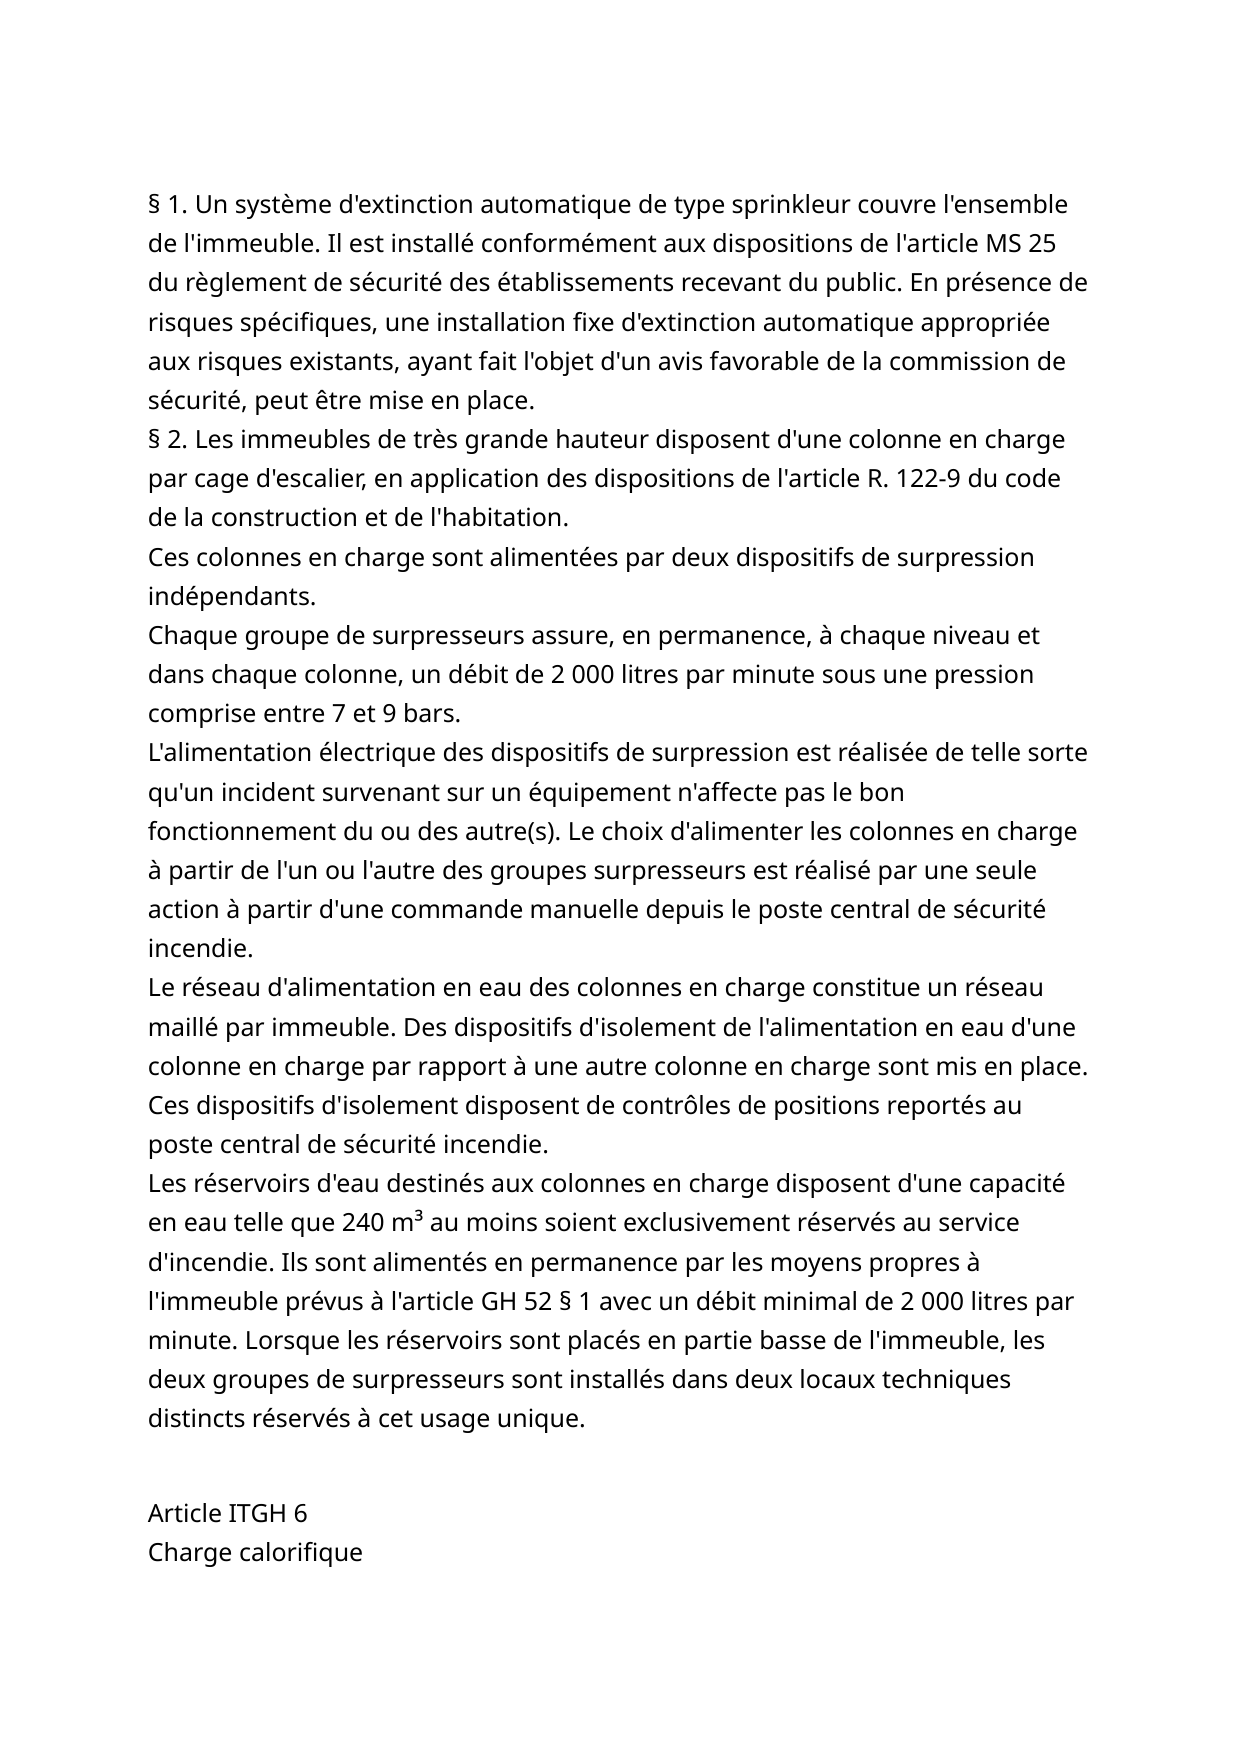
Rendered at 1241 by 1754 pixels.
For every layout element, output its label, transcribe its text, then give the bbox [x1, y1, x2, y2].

text Article ITGH 6 Charge calorifique [148, 1457, 1093, 1569]
text § 1. Un système d'extinction automatique de type sprinkleur couvre l'ensemble de l'immeuble. Il est installé conformément aux dispositions de l'article MS 25 du règlement de sécurité des établissements recevant du public. En présence de risques spécifiques, une installation fixe d'extinction automatique appropriée aux risques existants, ayant fait l'objet d'un avis favorable de la commission de sécurité, peut être mise en place. § 2. Les immeubles de très grande hauteur disposent d'une colonne en charge par cage d'escalier, en application des dispositions de l'article R. 122-9 du code de la construction et de l'habitation. Ces colonnes en charge sont alimentées par deux dispositifs de surpression indépendants. Chaque groupe de surpresseurs assure, en permanence, à chaque niveau et dans chaque colonne, un débit de 2 000 litres par minute sous une pression comprise entre 7 et 9 bars. L'alimentation électrique des dispositifs de surpression est réalisée de telle sorte qu'un incident survenant sur un équipement n'affecte pas le bon fonctionnement du ou des autre(s). Le choix d'alimenter les colonnes en charge à partir de l'un ou l'autre des groupes surpresseurs est réalisé par une seule action à partir d'une commande manuelle depuis le poste central de sécurité incendie. Le réseau d'alimentation en eau des colonnes en charge constitue un réseau maillé par immeuble. Des dispositifs d'isolement de l'alimentation en eau d'une colonne en charge par rapport à une autre colonne en charge sont mis en place. Ces dispositifs d'isolement disposent de contrôles de positions reportés au poste central de sécurité incendie. Les réservoirs d'eau destinés aux colonnes en charge disposent d'une capacité en eau telle que 240 m³ au moins soient exclusivement réservés au service d'incendie. Ils sont alimentés en permanence par les moyens propres à l'immeuble prévus à l'article GH 52 § 1 avec un débit minimal de 2 000 litres par minute. Lorsque les réservoirs sont placés en partie basse de l'immeuble, les deux groupes de surpresseurs sont installés dans deux locaux techniques distincts réservés à cet usage unique. [148, 148, 1093, 1435]
